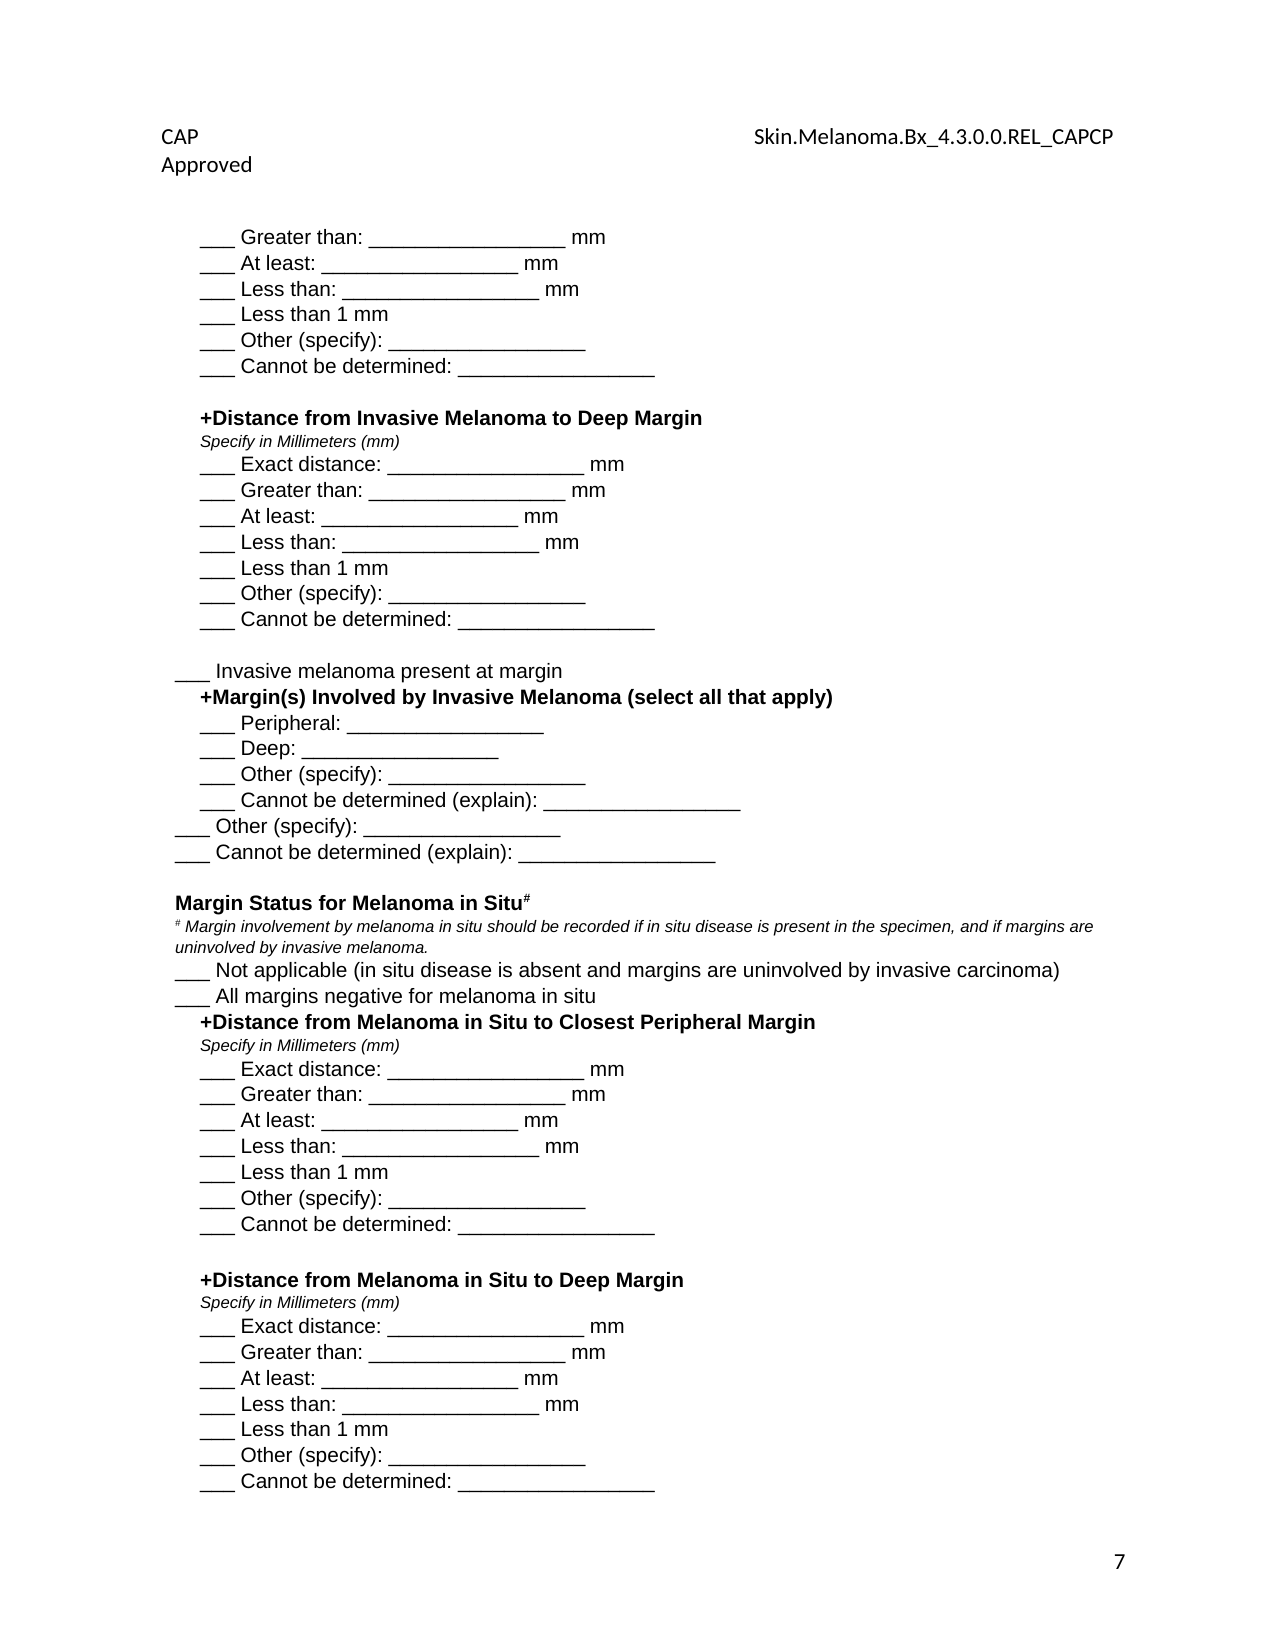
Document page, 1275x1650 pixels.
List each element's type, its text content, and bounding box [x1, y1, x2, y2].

text ___ Deep: _________________ [150, 736, 1125, 760]
text ___ Exact distance: _________________ mm [150, 452, 1125, 476]
text ___ Cannot be determined: _________________ [150, 1211, 1125, 1235]
text ___ Greater than: _________________ mm [150, 1340, 1125, 1364]
text ___ Cannot be determined (explain): _________________ [150, 788, 1125, 812]
text ___ At least: _________________ mm [150, 251, 1125, 274]
text ___ Less than 1 mm [150, 555, 1125, 579]
text ___ All margins negative for melanoma in situ [150, 984, 1125, 1008]
text Specify in Millimeters (mm) [150, 1036, 1125, 1055]
text ___ Less than 1 mm [150, 1160, 1125, 1184]
text ___ Other (specify): _________________ [150, 1186, 1125, 1209]
text +Distance from Invasive Melanoma to Deep Margin [150, 406, 1125, 429]
text ___ Cannot be determined: _________________ [150, 607, 1125, 631]
text +Distance from Melanoma in Situ to Closest Peripheral Margin [150, 1010, 1125, 1034]
text ___ Other (specify): _________________ [150, 1443, 1125, 1467]
text ___ Greater than: _________________ mm [150, 225, 1125, 249]
text ___ Other (specify): _________________ [150, 762, 1125, 786]
text Specify in Millimeters (mm) [150, 1293, 1125, 1312]
text ___ Cannot be determined (explain): _________________ [150, 839, 1125, 863]
text ___ Peripheral: _________________ [150, 710, 1125, 734]
text ___ Invasive melanoma present at margin [150, 659, 1125, 683]
text ___ Exact distance: _________________ mm [150, 1056, 1125, 1080]
text ___ Other (specify): _________________ [150, 328, 1125, 352]
text +Distance from Melanoma in Situ to Deep Margin [150, 1267, 1125, 1291]
text # Margin involvement by melanoma in situ should be recorded if in situ disease is present in the specimen, and if margins are uninvolved by invasive melanoma. [175, 917, 1125, 957]
text ___ Other (specify): _________________ [150, 814, 1125, 838]
text ___ Not applicable (in situ disease is absent and margins are uninvolved by invasive carcinoma) [150, 958, 1125, 982]
text ___ Less than: _________________ mm [150, 1134, 1125, 1158]
text ___ At least: _________________ mm [150, 1366, 1125, 1389]
text ___ At least: _________________ mm [150, 504, 1125, 528]
text ___ Less than 1 mm [150, 1417, 1125, 1441]
text ___ Greater than: _________________ mm [150, 1082, 1125, 1106]
text ___ Less than: _________________ mm [150, 529, 1125, 553]
text ___ Other (specify): _________________ [150, 581, 1125, 605]
text Specify in Millimeters (mm) [150, 431, 1125, 451]
text ___ Exact distance: _________________ mm [150, 1314, 1125, 1338]
text ___ Less than: _________________ mm [150, 276, 1125, 300]
text Margin Status for Melanoma in Situ# [150, 891, 1125, 915]
text ___ Greater than: _________________ mm [150, 478, 1125, 502]
text +Margin(s) Involved by Invasive Melanoma (select all that apply) [150, 684, 1125, 708]
text ___ Cannot be determined: _________________ [150, 354, 1125, 378]
text ___ Less than: _________________ mm [150, 1391, 1125, 1415]
text ___ Less than 1 mm [150, 302, 1125, 326]
text ___ At least: _________________ mm [150, 1108, 1125, 1132]
text ___ Cannot be determined: _________________ [150, 1469, 1125, 1493]
